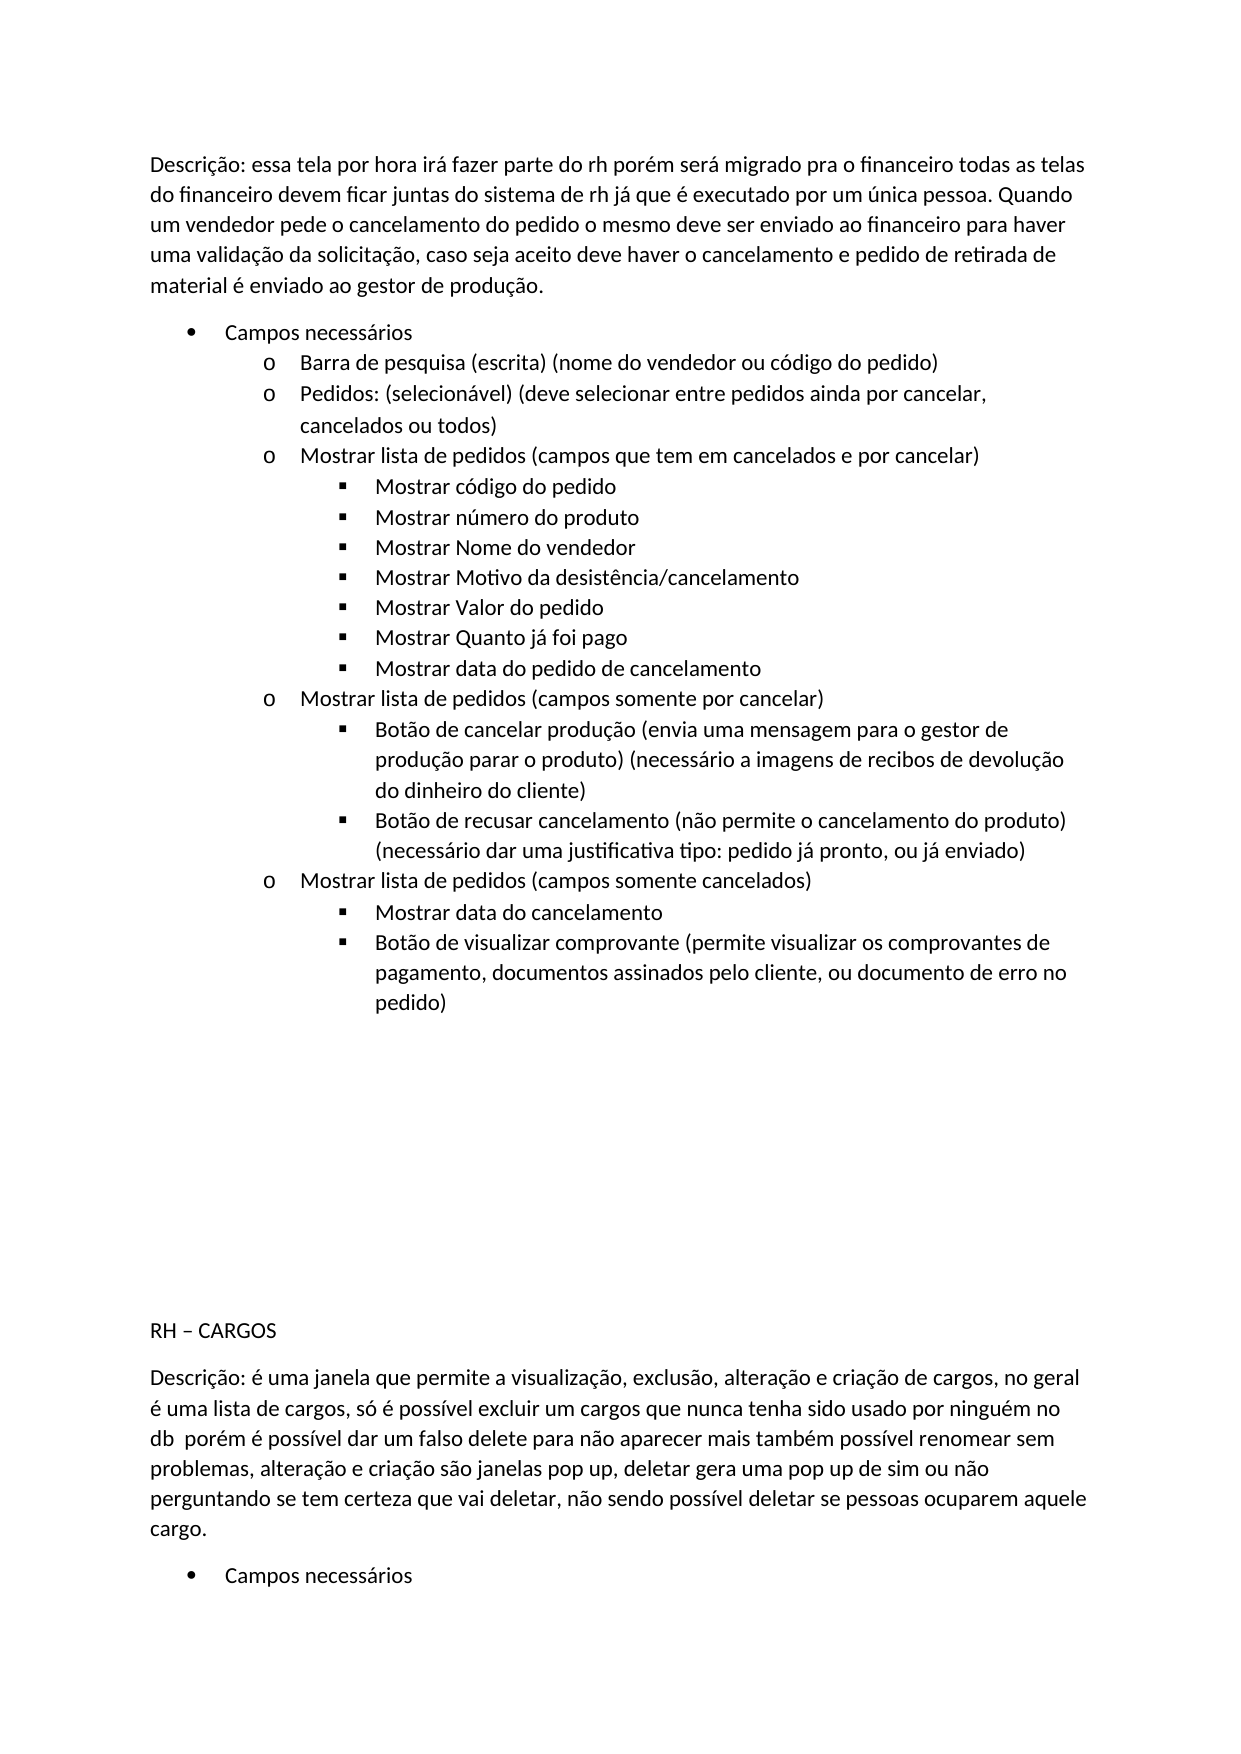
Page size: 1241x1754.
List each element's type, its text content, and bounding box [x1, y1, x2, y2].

list Mostrar Valor do pedido [337, 593, 1090, 621]
list Campos necessários [187, 1561, 1090, 1589]
list Mostrar Nome do vendedor [337, 533, 1090, 561]
list Mostrar lista de pedidos (campos que tem em cancelados e por cancelar) [262, 441, 1090, 470]
list Pedidos: (selecionável) (deve selecionar entre pedidos ainda por cancelar, cancelados ou todos) [262, 379, 1090, 439]
list Mostrar número do produto [337, 503, 1090, 531]
list Mostrar Quanto já foi pago [337, 623, 1090, 651]
list Botão de recusar cancelamento (não permite o cancelamento do produto) (necessário dar uma justificativa tipo: pedido já pronto, ou já enviado) [337, 806, 1090, 864]
text RH – CARGOS [150, 1317, 1090, 1344]
list Mostrar Motivo da desistência/cancelamento [337, 563, 1090, 591]
list Barra de pesquisa (escrita) (nome do vendedor ou código do pedido) [262, 348, 1090, 377]
list Mostrar lista de pedidos (campos somente cancelados) [262, 866, 1090, 896]
list Mostrar data do cancelamento [337, 898, 1090, 926]
text Descrição: é uma janela que permite a visualização, exclusão, alteração e criação de cargos, no geral é uma lista de cargos, só é possível excluir um cargos que nunca tenha sido usado por ninguém no db porém é possível dar um falso delete para não aparecer mais também possível renomear sem problemas, alteração e criação são janelas pop up, deletar gera uma pop up de sim ou não perguntando se tem certeza que vai deletar, não sendo possível deletar se pessoas ocuparem aquele cargo. [150, 1363, 1090, 1542]
list Mostrar lista de pedidos (campos somente por cancelar) [262, 684, 1090, 713]
list Mostrar data do pedido de cancelamento [337, 654, 1090, 682]
list Mostrar código do pedido [337, 472, 1090, 500]
list Botão de visualizar comprovante (permite visualizar os comprovantes de pagamento, documentos assinados pelo cliente, ou documento de erro no pedido) [337, 928, 1090, 1016]
text Descrição: essa tela por hora irá fazer parte do rh porém será migrado pra o financeiro todas as telas do financeiro devem ficar juntas do sistema de rh já que é executado por um única pessoa. Quando um vendedor pede o cancelamento do pedido o mesmo deve ser enviado ao financeiro para haver uma validação da solicitação, caso seja aceito deve haver o cancelamento e pedido de retirada de material é enviado ao gestor de produção. [150, 150, 1090, 299]
list Campos necessários [187, 318, 1090, 346]
list Botão de cancelar produção (envia uma mensagem para o gestor de produção parar o produto) (necessário a imagens de recibos de devolução do dinheiro do cliente) [337, 715, 1090, 804]
